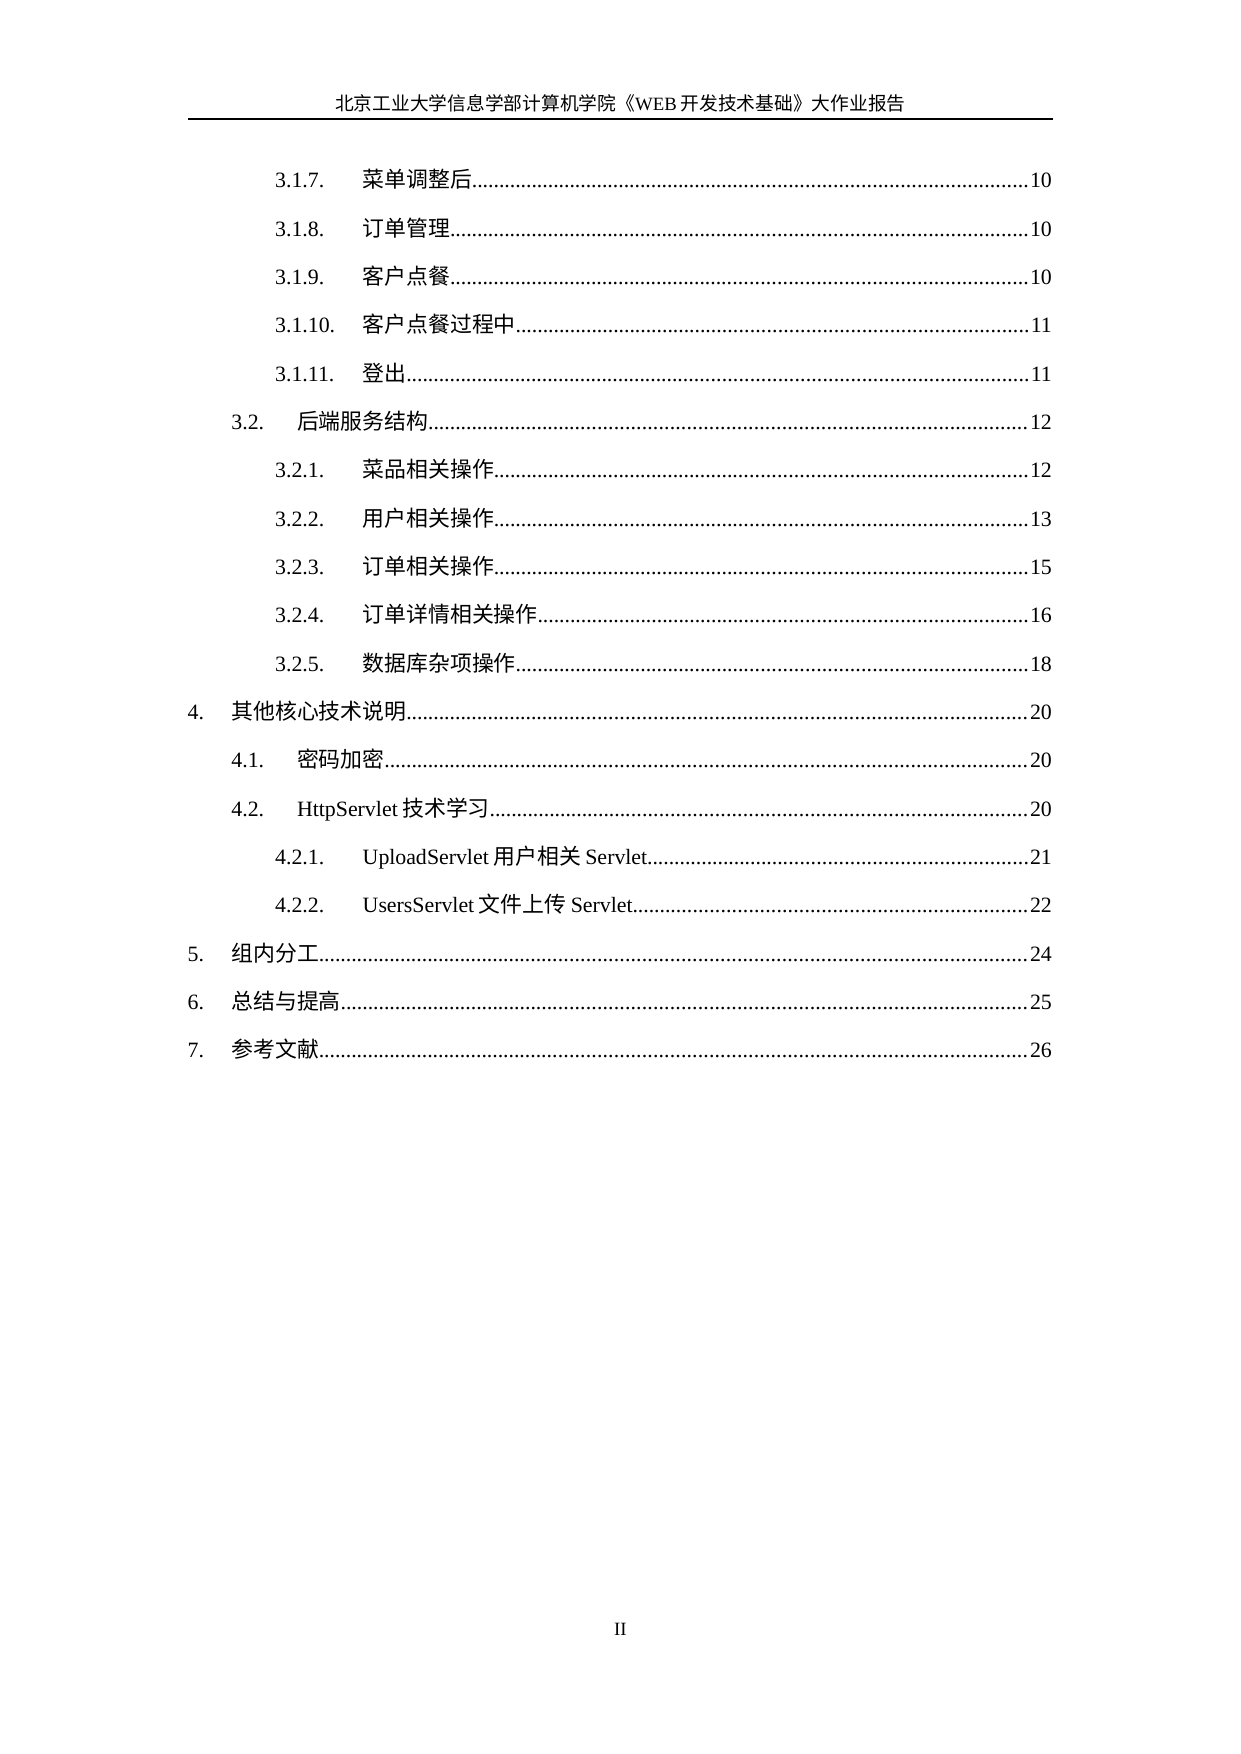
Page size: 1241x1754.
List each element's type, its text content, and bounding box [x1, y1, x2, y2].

text 3.1.7. 菜单调整后 10 [275, 162, 1053, 194]
text 4.2. HttpServlet技术学习 20 [231, 790, 1053, 823]
text 3.1.11. 登出 11 [275, 355, 1053, 388]
text 6. 总结与提高 25 [187, 984, 1053, 1016]
text 7. 参考文献 26 [187, 1032, 1053, 1064]
text 3.2.3. 订单相关操作 15 [275, 549, 1053, 581]
text 3.2.5. 数据库杂项操作 18 [275, 645, 1053, 678]
text 3.2.1. 菜品相关操作 12 [275, 452, 1053, 484]
text 3.1.10. 客户点餐过程中 11 [275, 307, 1053, 339]
text 3.2. 后端服务结构 12 [231, 404, 1053, 436]
text 3.2.4. 订单详情相关操作 16 [275, 597, 1053, 629]
text 5. 组内分工 24 [187, 935, 1053, 968]
text 3.1.8. 订单管理 10 [275, 210, 1053, 243]
text 4. 其他核心技术说明 20 [187, 694, 1053, 726]
text 3.1.9. 客户点餐 10 [275, 259, 1053, 291]
text 4.2.1. UploadServlet用户相关Servlet 21 [275, 839, 1053, 871]
text 4.2.2. UsersServlet文件上传Servlet 22 [275, 887, 1053, 919]
text 3.2.2. 用户相关操作 13 [275, 500, 1053, 533]
text 4.1. 密码加密 20 [231, 742, 1053, 774]
